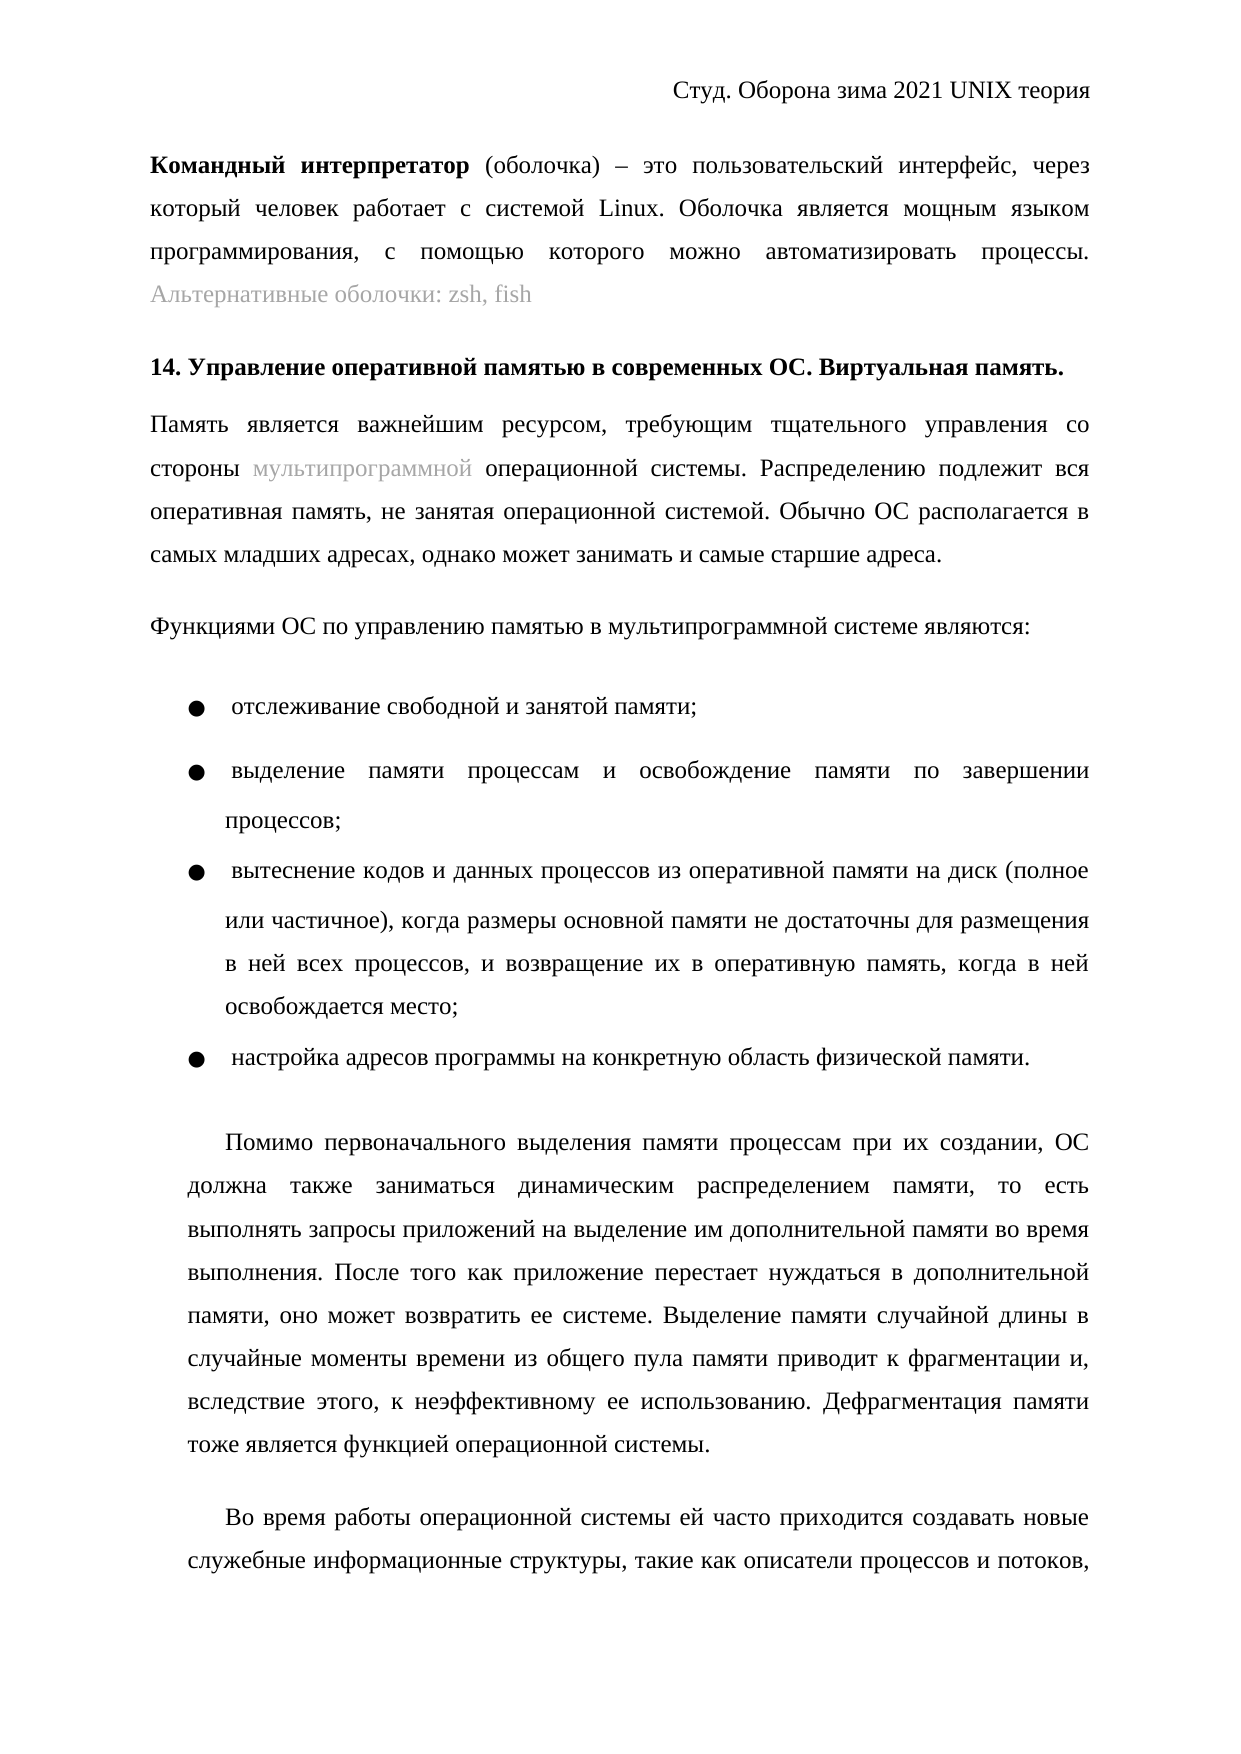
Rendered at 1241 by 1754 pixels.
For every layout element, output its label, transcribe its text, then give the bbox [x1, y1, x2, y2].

text Память является важнейшим ресурсом, требующим тщательного управления со стороны мультипрограммной операционной системы. Распределению подлежит вся оперативная память, не занятая операционной системой. Обычно ОС располагается в самых младших адресах, однако может занимать и самые старшие адреса. [150, 409, 1090, 568]
text Функциями ОС по управлению памятью в мультипрограммной системе являются: [150, 611, 1090, 640]
text Помимо первоначального выделения памяти процессам при их создании, ОС должна также заниматься динамическим распределением памяти, то есть выполнять запросы приложений на выделение им дополнительной памяти во время выполнения. После того как приложение перестает нуждаться в дополнительной памяти, оно может возвратить ее системе. Выделение памяти случайной длины в случайные моменты времени из общего пула памяти приводит к фрагментации и, вследствие этого, к неэффективному ее использованию. Дефрагментация памяти тоже является функцией операционной системы. [187, 1127, 1090, 1458]
list отслеживание свободной и занятой памяти; [187, 683, 1090, 726]
list настройка адресов программы на конкретную область физической памяти. [187, 1034, 1090, 1077]
list выделение памяти процессам и освобождение памяти по завершении процессов; [187, 748, 1090, 833]
list вытеснение кодов и данных процессов из оперативной памяти на диск (полное или частичное), когда размеры основной памяти не достаточны для размещения в ней всех процессов, и возвращение их в оперативную память, когда в ней освобождается место; [187, 848, 1090, 1020]
subtitle 14. Управление оперативной памятью в современных ОС. Виртуальная память. [150, 352, 1090, 380]
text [187, 1502, 1090, 1573]
text Командный интерпретатор (оболочка) – это пользовательский интерфейс, через который человек работает с системой Linux. Оболочка является мощным языком программирования, с помощью которого можно автоматизировать процессы. Альтернативные оболочки: zsh, fish [150, 150, 1090, 308]
